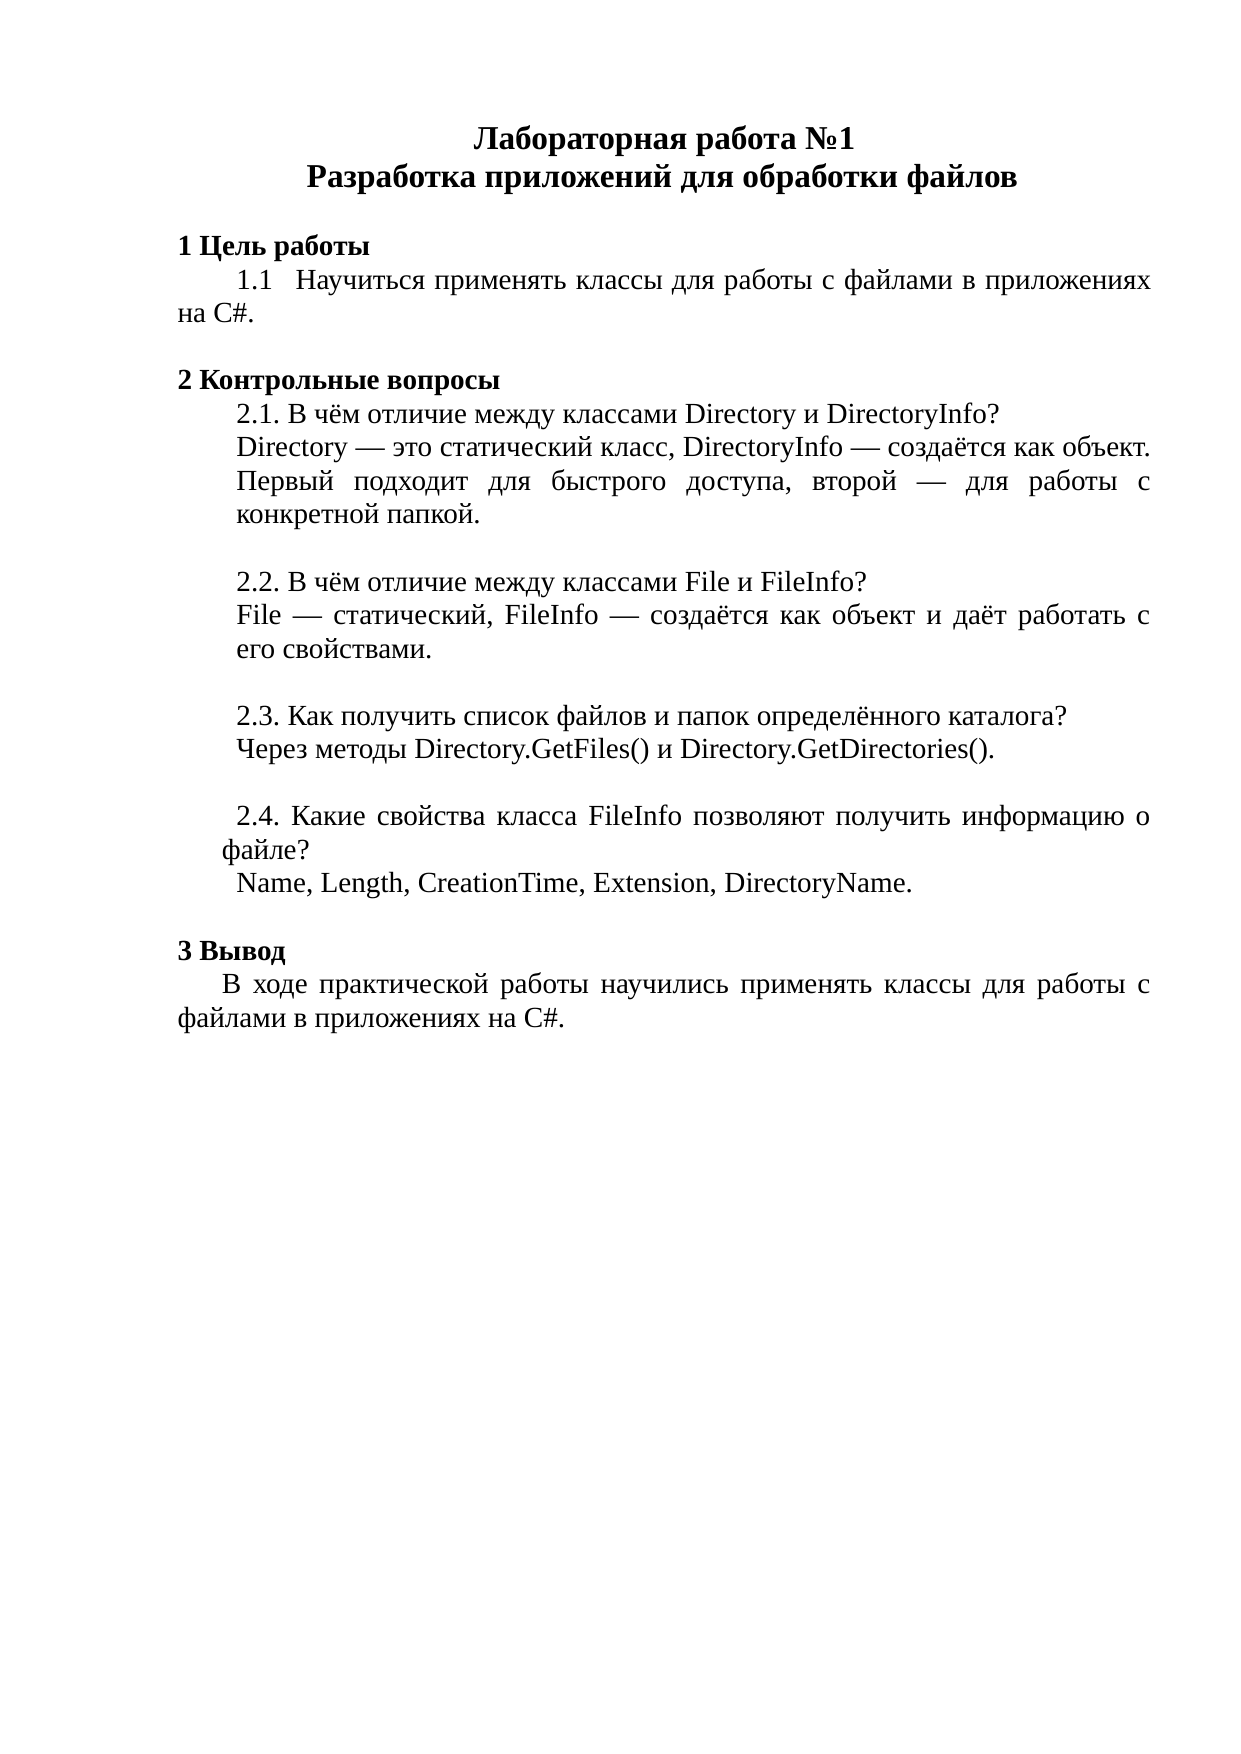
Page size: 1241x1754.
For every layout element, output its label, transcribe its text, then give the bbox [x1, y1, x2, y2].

text Directory — это статический класс, DirectoryInfo — создаётся как объект. Первый подходит для быстрого доступа, второй — для работы с конкретной папкой. [236, 429, 1152, 530]
text 2.3. Как получить список файлов и папок определённого каталога? [222, 698, 1152, 731]
text File — статический, FileInfo — создаётся как объект и даёт работать с его свойствами. [236, 597, 1152, 664]
text Через методы Directory.GetFiles() и Directory.GetDirectories(). [222, 731, 1152, 765]
text 2.4. Какие свойства класса FileInfo позволяют получить информацию о файле? [222, 798, 1152, 866]
text Разработка приложений для обработки файлов [177, 156, 1147, 195]
text 2 Контрольные вопросы [177, 362, 1152, 396]
text В ходе практической работы научились применять классы для работы с файлами в приложениях на C#. [177, 966, 1152, 1033]
text 3 Вывод [177, 933, 1152, 966]
text 2.1. В чём отличие между классами Directory и DirectoryInfo? [222, 396, 1152, 429]
text 1 Цель работы [177, 228, 1152, 262]
text 1.1 Научиться применять классы для работы с файлами в приложениях на C#. [177, 262, 1152, 329]
text Name, Length, CreationTime, Extension, DirectoryName. [222, 866, 1152, 899]
text 2.2. В чём отличие между классами File и FileInfo? [222, 564, 1152, 597]
text Лабораторная работа №1 [177, 118, 1152, 156]
